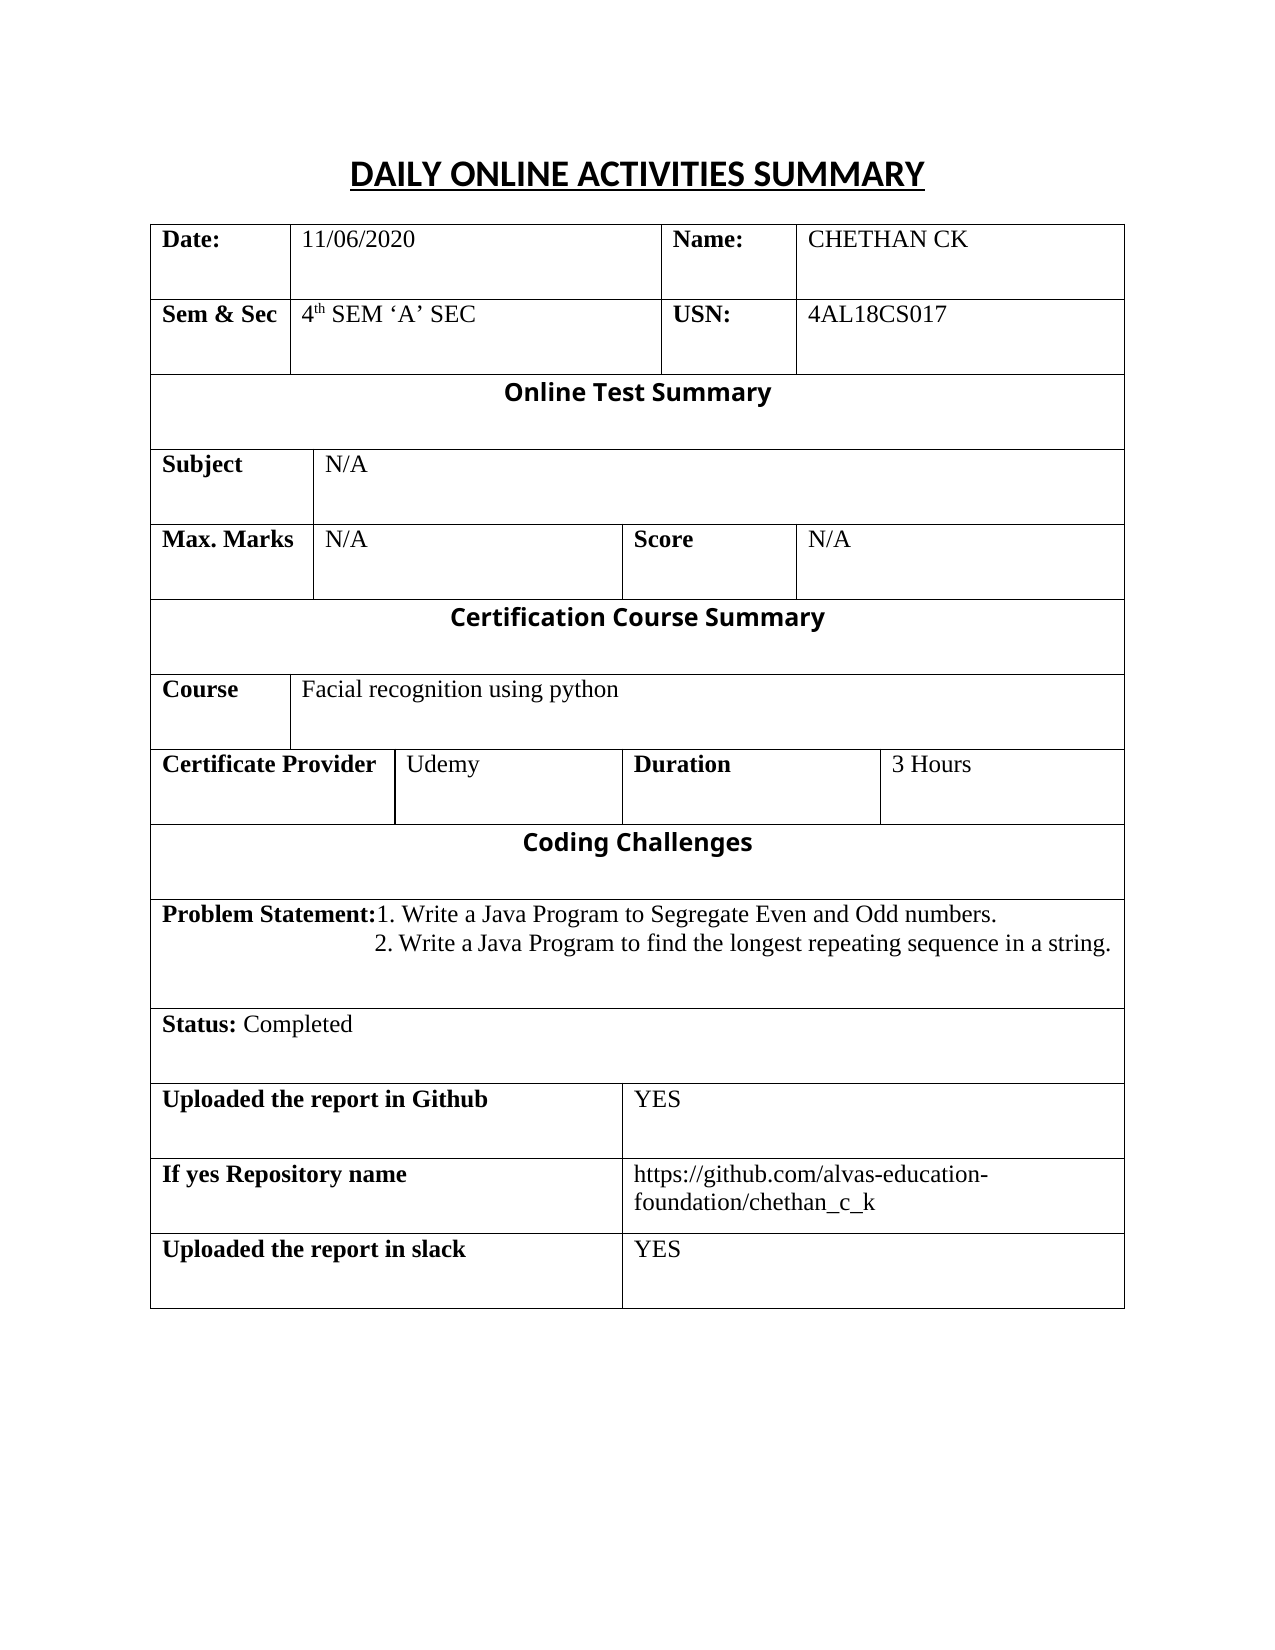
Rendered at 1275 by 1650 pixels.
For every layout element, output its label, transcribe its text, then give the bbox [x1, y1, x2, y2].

table_header Name: [662, 225, 796, 298]
table_cell Sem & Sec [151, 300, 290, 373]
table_cell Certification Course Summary [151, 600, 1124, 673]
table_cell Uploaded the report in slack [151, 1234, 622, 1308]
table_cell Score [623, 525, 796, 598]
table_header Date: [151, 225, 290, 298]
table_cell Max. Marks [151, 525, 313, 598]
table_cell Facial recognition using python [291, 675, 1124, 748]
table_cell 3 Hours [881, 750, 1124, 823]
text DAILY ONLINE ACTIVITIES SUMMARY [150, 150, 1125, 196]
table_cell Certificate Provider [151, 750, 394, 823]
table_cell Duration [623, 750, 880, 823]
table_cell N/A [314, 450, 1124, 523]
table_cell Status: Completed [151, 1009, 1124, 1083]
table_header CHETHAN CK [797, 225, 1124, 298]
table_cell YES [623, 1234, 1124, 1308]
table_cell Coding Challenges [151, 825, 1124, 898]
table_cell 4AL18CS017 [797, 300, 1124, 373]
table_cell N/A [314, 525, 622, 598]
table_header 11/06/2020 [291, 225, 661, 298]
table_cell If yes Repository name [151, 1159, 622, 1233]
table_cell Subject [151, 450, 313, 523]
table_cell 4th SEM ‘A’ SEC [291, 300, 661, 373]
table_cell USN: [662, 300, 796, 373]
table_cell Uploaded the report in Github [151, 1084, 622, 1158]
table_cell YES [623, 1084, 1124, 1158]
table_cell https://github.com/alvas-education-foundation/chethan_c_k [623, 1159, 1124, 1233]
table_cell Course [151, 675, 290, 748]
table_cell Online Test Summary [151, 375, 1124, 448]
table_cell Problem Statement:1. Write a Java Program to Segregate Even and Odd numbers. 2. Write a Java Program to find the longest repeating sequence in a string. [151, 900, 1124, 1008]
table_cell N/A [797, 525, 1124, 598]
table_cell Udemy [396, 750, 622, 823]
